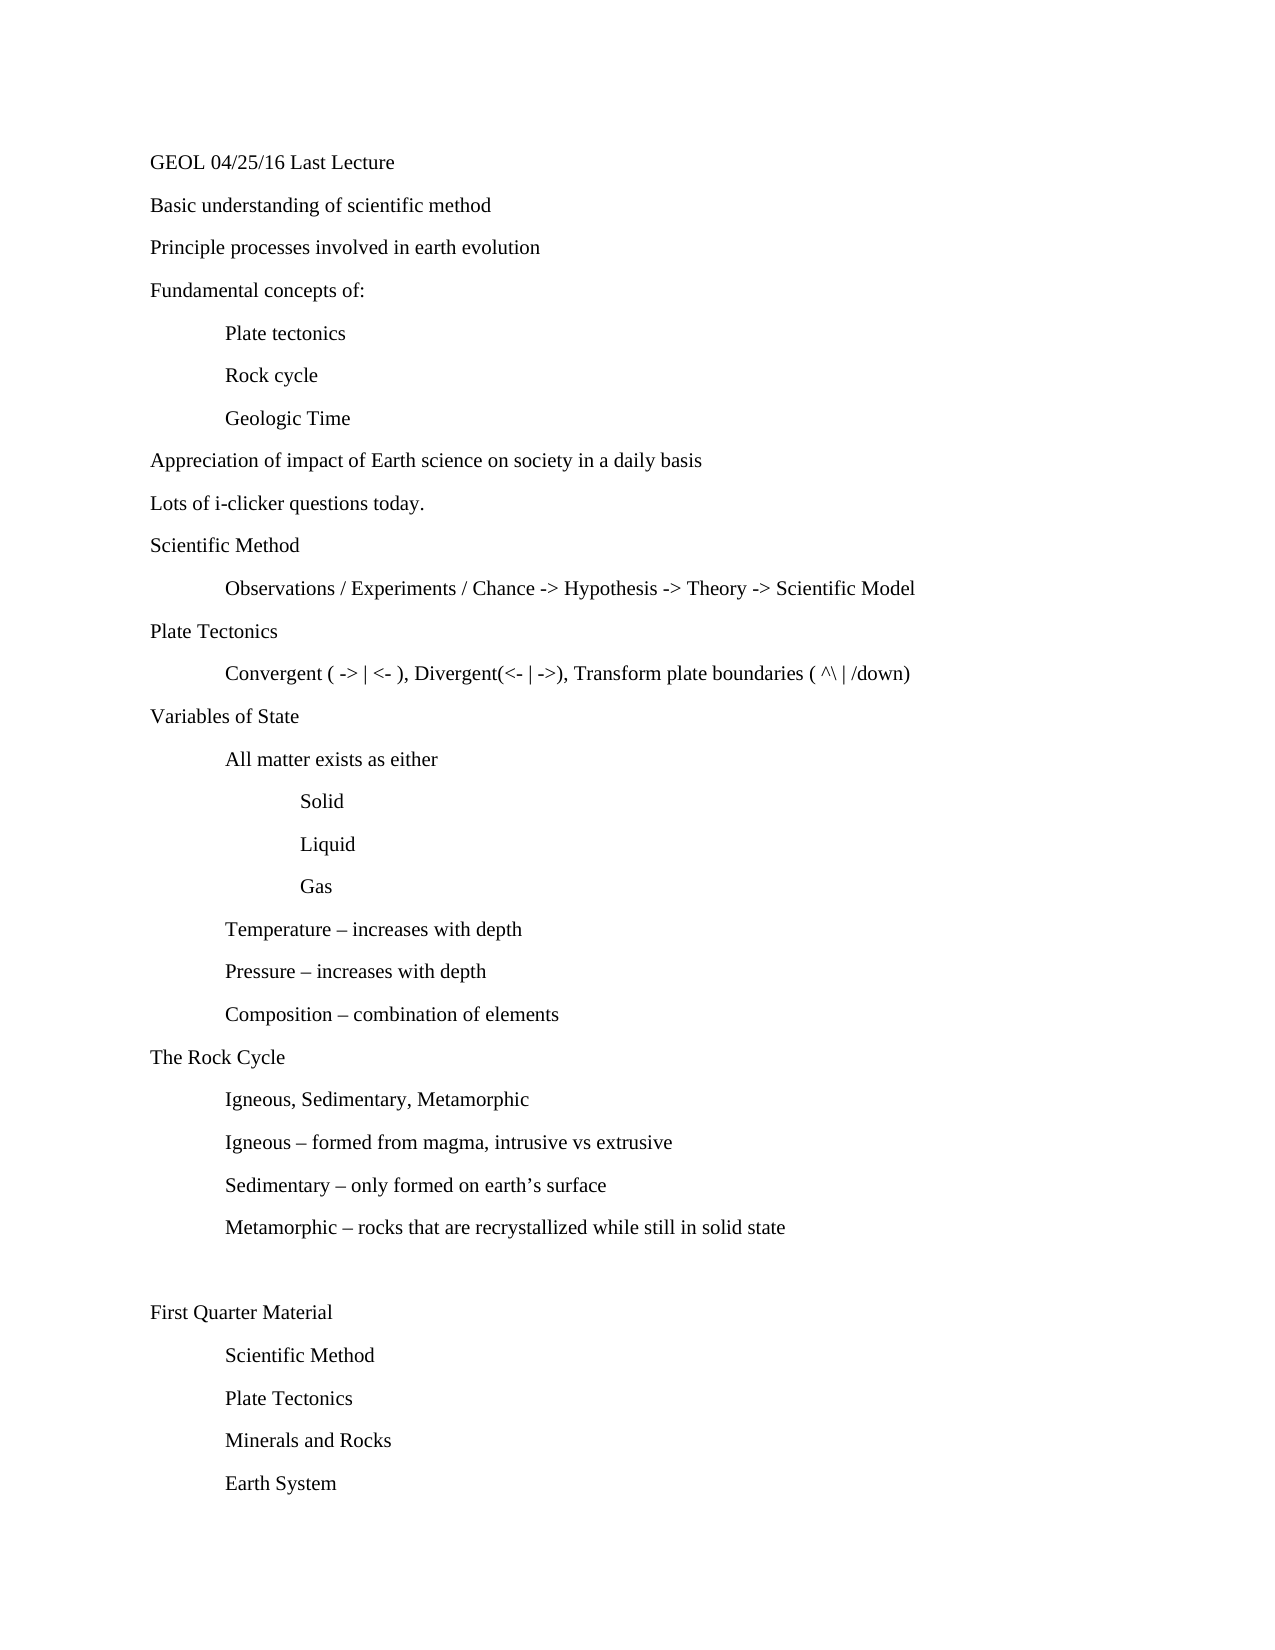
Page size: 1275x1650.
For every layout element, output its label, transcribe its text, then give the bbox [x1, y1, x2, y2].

text First Quarter Material [150, 1300, 1125, 1324]
text Temperature – increases with depth [150, 917, 1125, 941]
text Igneous, Sedimentary, Metamorphic [150, 1087, 1125, 1111]
text Plate tectonics [150, 320, 1125, 344]
text Minerals and Rocks [150, 1428, 1125, 1452]
text Appreciation of impact of Earth science on society in a daily basis [150, 448, 1125, 472]
text Fundamental concepts of: [150, 278, 1125, 302]
text Principle processes involved in earth evolution [150, 235, 1125, 259]
text All matter exists as either [150, 746, 1125, 771]
text GEOL 04/25/16 Last Lecture [150, 150, 1125, 174]
text Gas [150, 874, 1125, 898]
text Scientific Method [150, 1343, 1125, 1367]
text Geologic Time [150, 406, 1125, 430]
text Convergent ( -> | <- ), Divergent(<- | ->), Transform plate boundaries ( ^\ | /down) [150, 661, 1125, 685]
text Lots of i-clicker questions today. [150, 491, 1125, 515]
text Variables of State [150, 704, 1125, 728]
text Basic understanding of scientific method [150, 193, 1125, 217]
text Plate Tectonics [150, 619, 1125, 643]
text Earth System [150, 1471, 1125, 1495]
text Observations / Experiments / Chance -> Hypothesis -> Theory -> Scientific Model [150, 576, 1125, 600]
text Solid [150, 789, 1125, 813]
text Rock cycle [150, 363, 1125, 387]
text Pressure – increases with depth [150, 959, 1125, 983]
text The Rock Cycle [150, 1045, 1125, 1069]
text Metamorphic – rocks that are recrystallized while still in solid state [150, 1215, 1125, 1239]
text Sedimentary – only formed on earth’s surface [150, 1172, 1125, 1197]
text Plate Tectonics [150, 1386, 1125, 1409]
text Scientific Method [150, 533, 1125, 557]
text Igneous – formed from magma, intrusive vs extrusive [150, 1130, 1125, 1154]
text Liquid [150, 832, 1125, 856]
text Composition – combination of elements [150, 1002, 1125, 1026]
